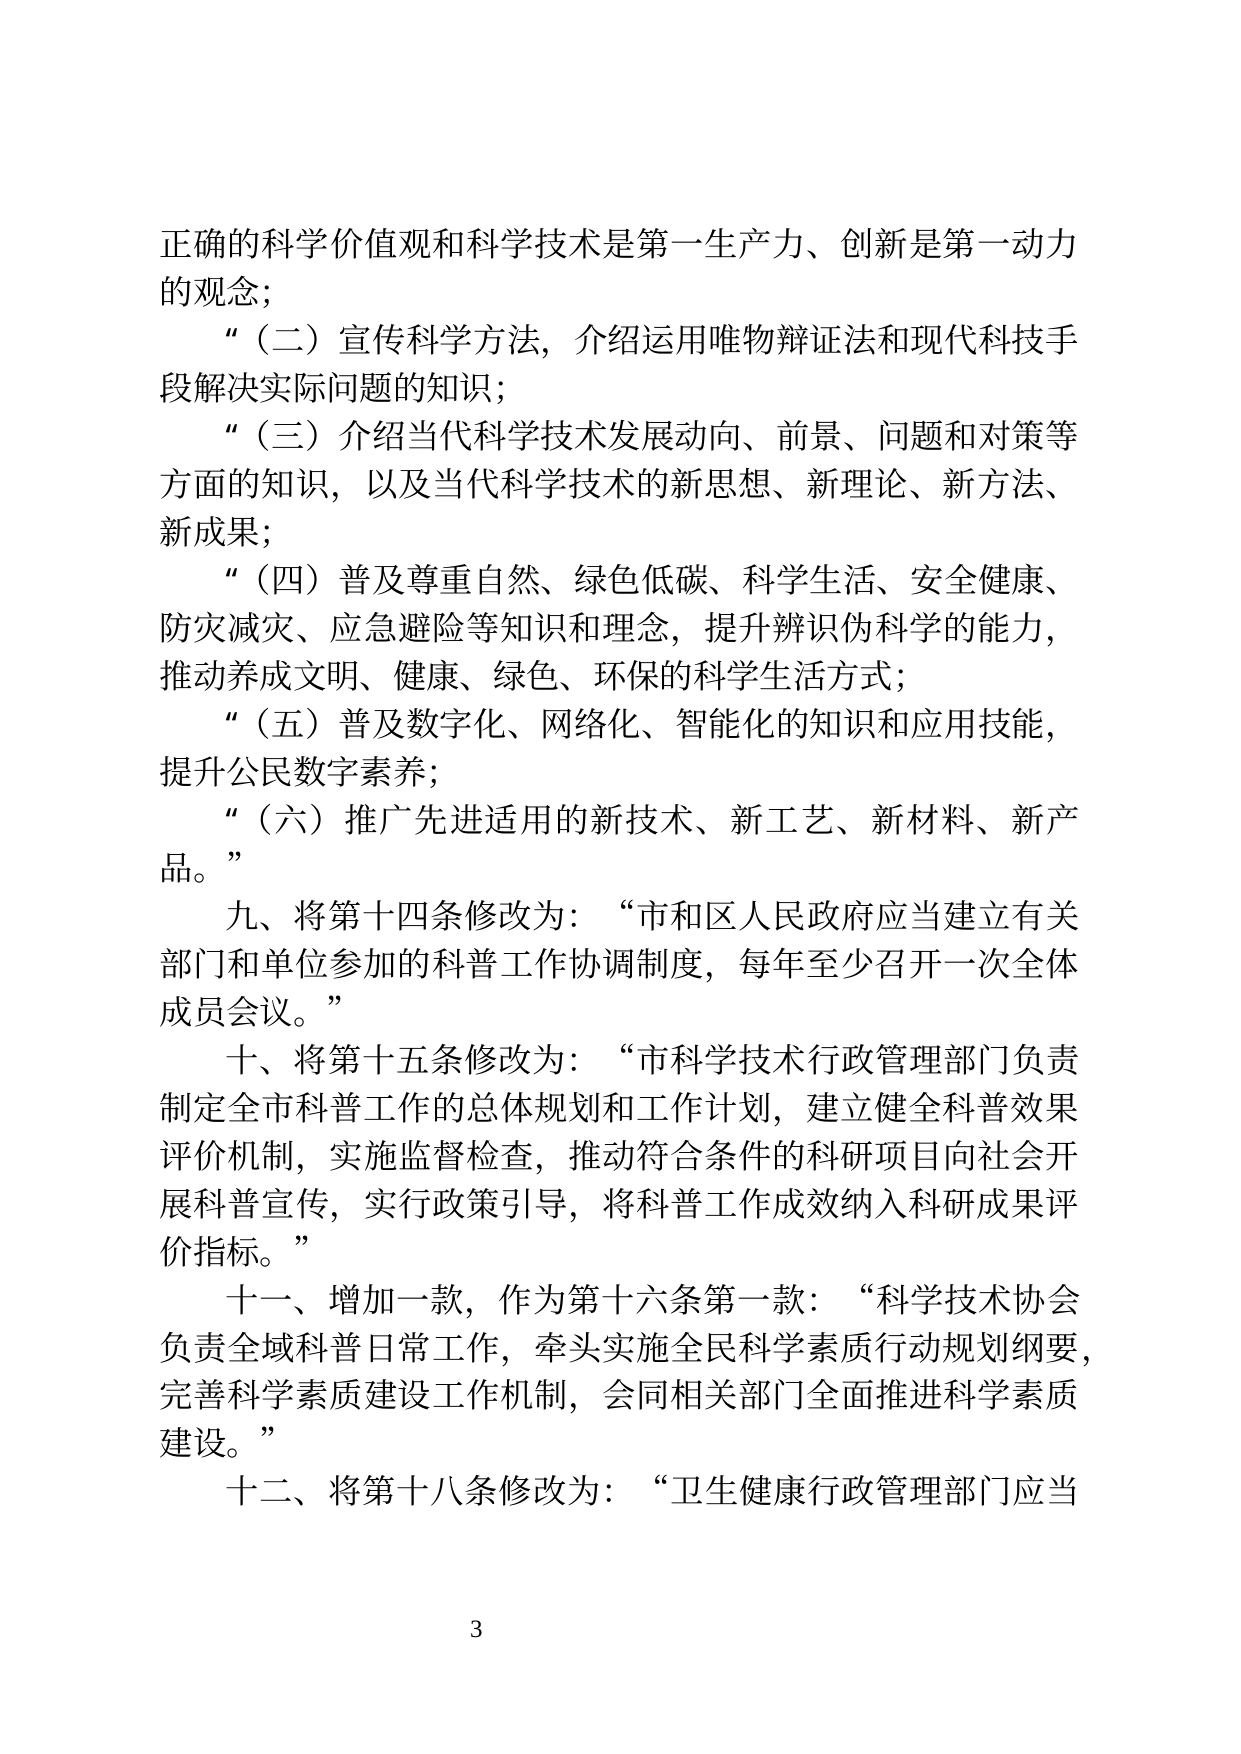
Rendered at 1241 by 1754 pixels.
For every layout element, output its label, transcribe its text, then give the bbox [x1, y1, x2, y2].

text “（三）介绍当代科学技术发展动向、前景、问题和对策等方面的知识，以及当代科学技术的新思想、新理论、新方法、新成果； [159, 410, 1081, 554]
text 十一、增加一款，作为第十六条第一款：“科学技术协会负责全域科普日常工作，牵头实施全民科学素质行动规划纲要，完善科学素质建设工作机制，会同相关部门全面推进科学素质建设。” [159, 1274, 1081, 1465]
text “（四）普及尊重自然、绿色低碳、科学生活、安全健康、防灾减灾、应急避险等知识和理念，提升辨识伪科学的能力，推动养成文明、健康、绿色、环保的科学生活方式； [159, 554, 1081, 698]
text 十、将第十五条修改为：“市科学技术行政管理部门负责制定全市科普工作的总体规划和工作计划，建立健全科普效果评价机制，实施监督检查，推动符合条件的科研项目向社会开展科普宣传，实行政策引导，将科普工作成效纳入科研成果评价指标。” [159, 1034, 1081, 1274]
text 九、将第十四条修改为：“市和区人民政府应当建立有关部门和单位参加的科普工作协调制度，每年至少召开一次全体成员会议。” [159, 890, 1081, 1034]
text “（二）宣传科学方法，介绍运用唯物辩证法和现代科技手段解决实际问题的知识； [159, 314, 1081, 410]
text “（六）推广先进适用的新技术、新工艺、新材料、新产品。” [159, 794, 1081, 890]
text “（五）普及数字化、网络化、智能化的知识和应用技能，提升公民数字素养； [159, 698, 1081, 794]
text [159, 1465, 1081, 1513]
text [159, 218, 1081, 314]
